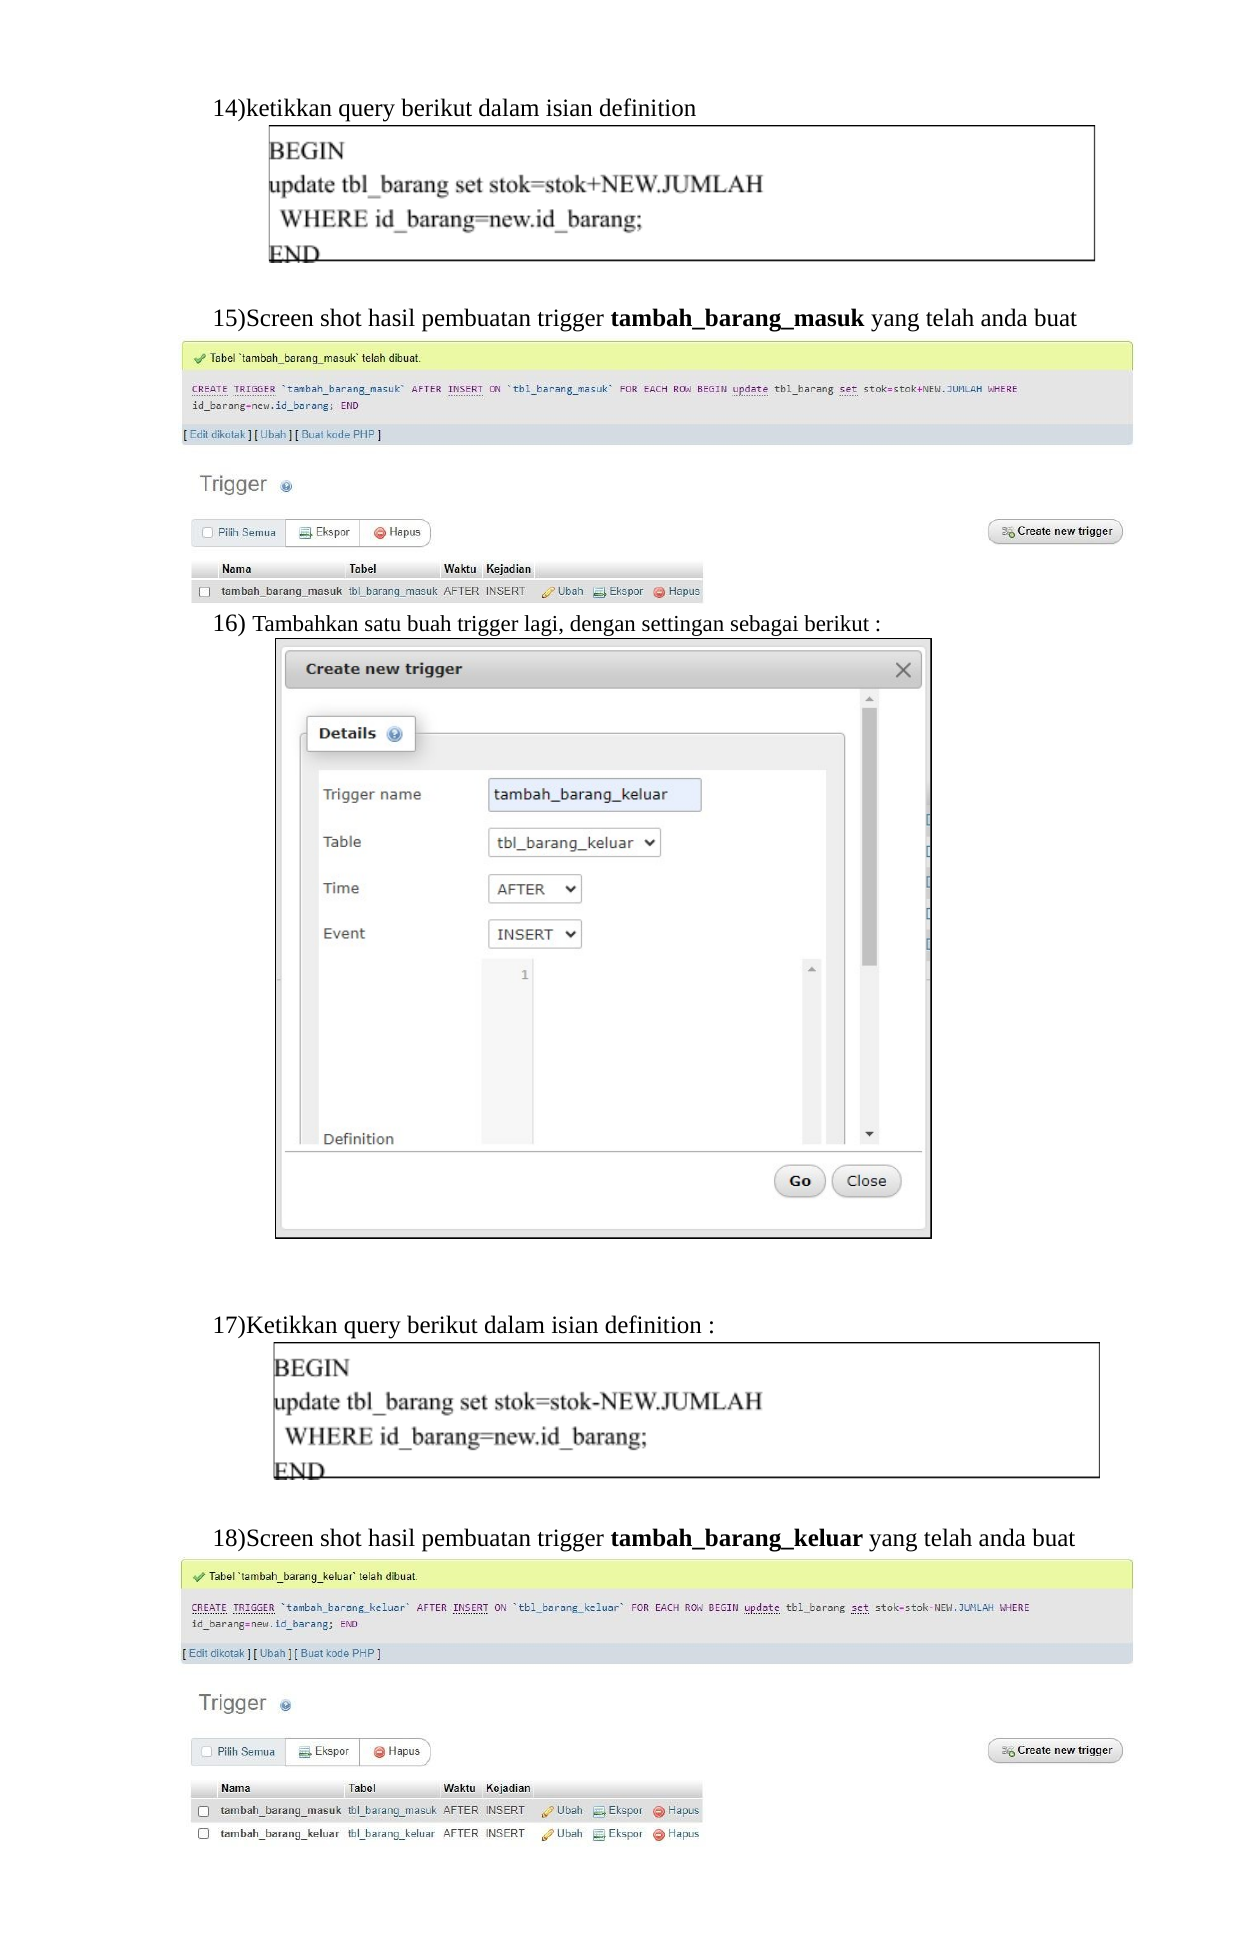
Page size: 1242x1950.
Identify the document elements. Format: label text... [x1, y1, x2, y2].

picture [273, 1342, 1100, 1480]
picture [178, 335, 1138, 606]
text 17)Ketikkan query berikut dalam isian definition : [212, 1310, 1123, 1339]
text 18)Screen shot hasil pembuatan trigger tambah_barang_keluar yang telah anda buat [212, 1523, 1123, 1552]
picture [178, 1556, 1138, 1856]
text 15)Screen shot hasil pembuatan trigger tambah_barang_masuk yang telah anda buat [212, 303, 1123, 331]
picture [268, 125, 1096, 263]
text 16) Tambahkan satu buah trigger lagi, dengan settingan sebagai berikut : [212, 608, 1123, 637]
text 14)ketikkan query berikut dalam isian definition [212, 93, 1123, 121]
picture [275, 638, 932, 1239]
